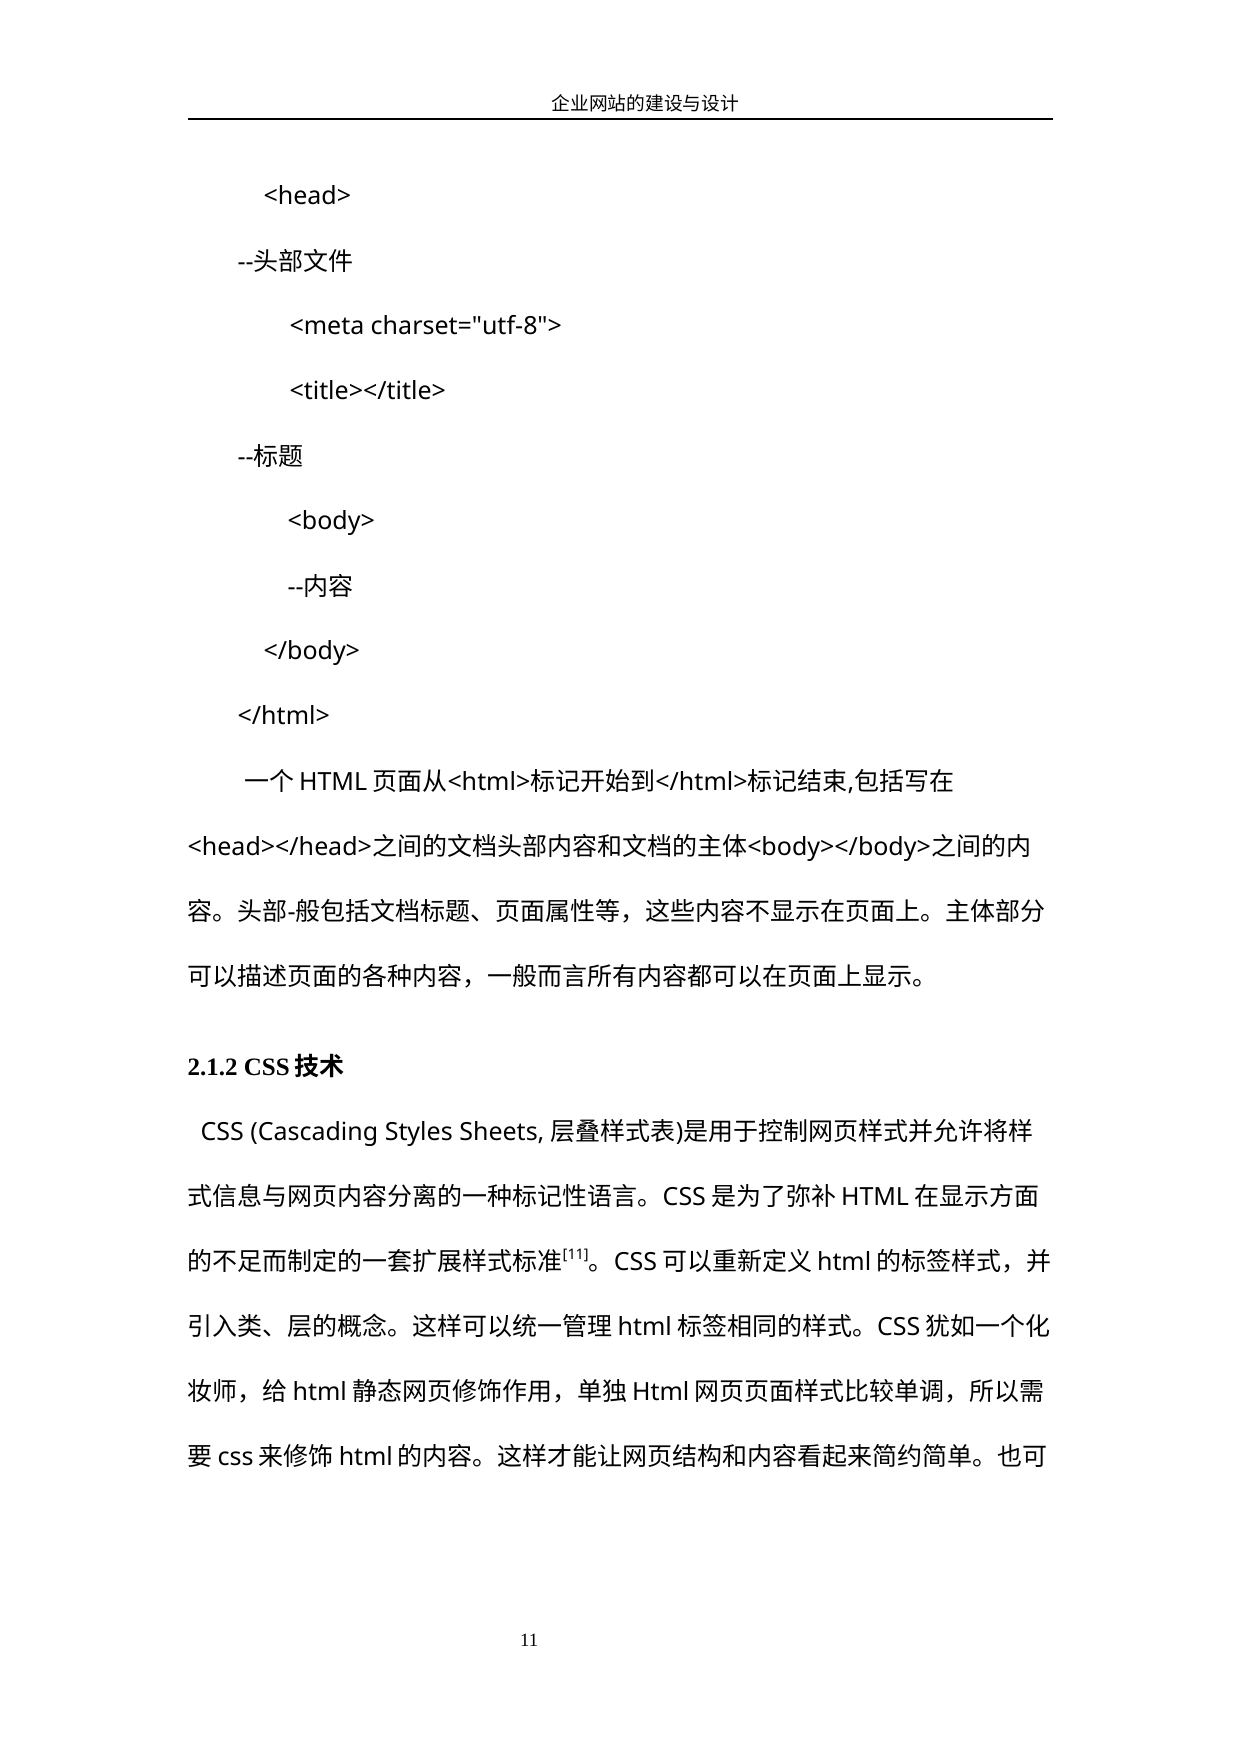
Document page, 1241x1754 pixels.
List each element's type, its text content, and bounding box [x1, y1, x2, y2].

text <meta charset="utf-8"> [187, 292, 1053, 357]
text --头部文件 [187, 227, 1053, 292]
text <body> [187, 487, 1053, 552]
text </body> [187, 617, 1053, 682]
text --标题 [187, 422, 1053, 487]
text --内容 [187, 552, 1053, 617]
text </html> [187, 682, 1053, 747]
text <title></title> [187, 357, 1053, 422]
text 一个HTML页面从<html>标记开始到</html>标记结束,包括写在<head></head>之间的文档头部内容和文档的主体<body></body>之间的内容。头部-般包括文档标题、页面属性等，这些内容不显示在页面上。主体部分可以描述页面的各种内容，一般而言所有内容都可以在页面上显示。 [187, 747, 1053, 1007]
text <head> [187, 162, 1053, 227]
